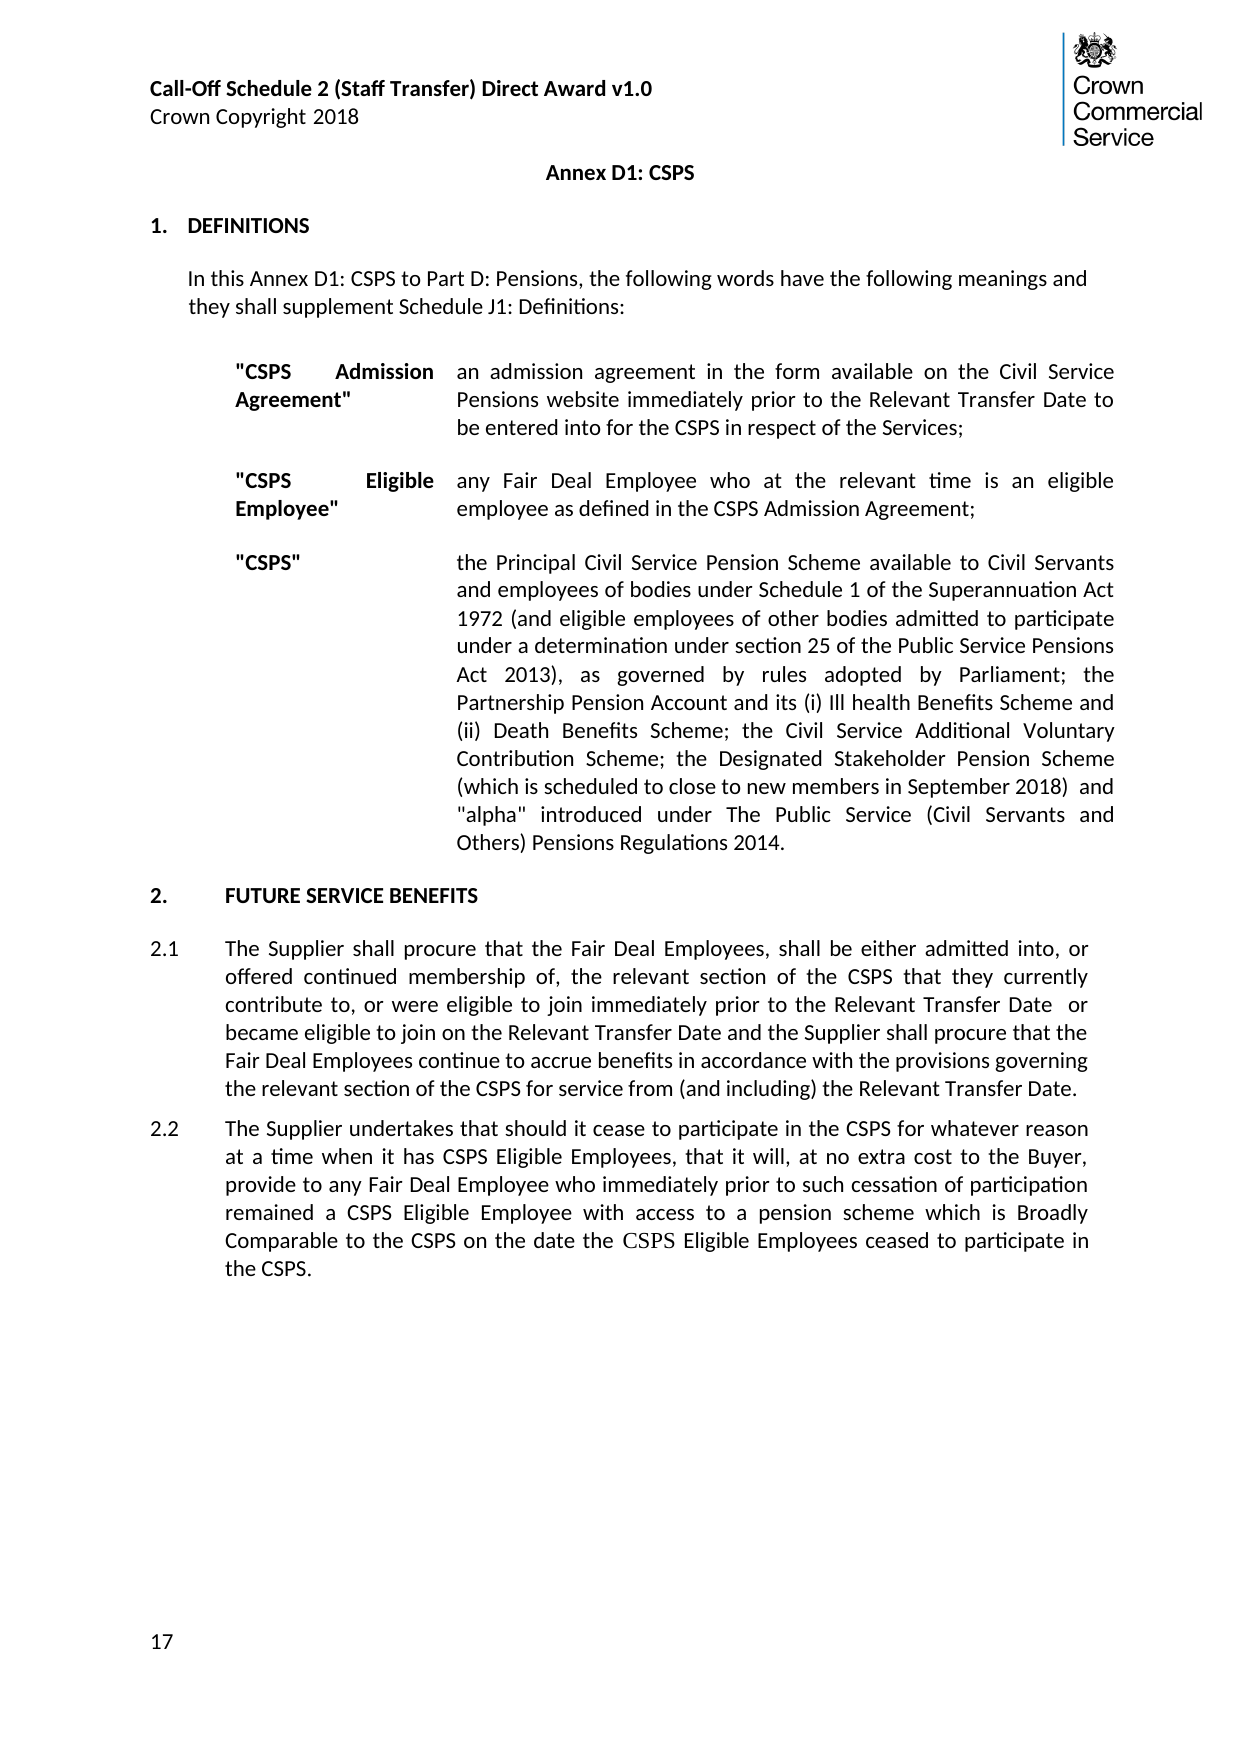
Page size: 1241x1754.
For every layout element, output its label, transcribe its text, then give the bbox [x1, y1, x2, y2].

picture [1062, 32, 1202, 146]
text In this Annex D1: CSPS to Part D: Pensions, the following words have the following meanings and they shall supplement Schedule J1: Definitions: [187, 264, 1090, 320]
table_header an admission agreement in the form available on the Civil Service Pensions website immediately prior to the Relevant Transfer Date to be entered into for the CSPS in respect of the Services; [445, 345, 1127, 454]
list The Supplier undertakes that should it cease to participate in the CSPS for whatever reason at a time when it has CSPS Eligible Employees, that it will, at no extra cost to the Buyer, provide to any Fair Deal Employee who immediately prior to such cessation of participation remained a CSPS Eligible Employee with access to a pension scheme which is Broadly Comparable to the CSPS on the date the CSPS Eligible Employees ceased to participate in the CSPS. [150, 1114, 1090, 1283]
list FUTURE SERVICE BENEFITS [150, 881, 1090, 909]
table_cell any Fair Deal Employee who at the relevant time is an eligible employee as defined in the CSPS Admission Agreement; [445, 454, 1127, 535]
list DEFINITIONS [150, 211, 1090, 239]
table_header "CSPS Admission Agreement" [150, 345, 445, 454]
table_cell the Principal Civil Service Pension Scheme available to Civil Servants and employees of bodies under Schedule 1 of the Superannuation Act 1972 (and eligible employees of other bodies admitted to participate under a determination under section 25 of the Public Service Pensions Act 2013), as governed by rules adopted by Parliament; the Partnership Pension Account and its (i) Ill health Benefits Scheme and (ii) Death Benefits Scheme; the Civil Service Additional Voluntary Contribution Scheme; the Designated Stakeholder Pension Scheme (which is scheduled to close to new members in September 2018) and "alpha" introduced under The Public Service (Civil Servants and Others) Pensions Regulations 2014. [445, 535, 1127, 868]
text Annex D1: CSPS [150, 158, 1090, 186]
list The Supplier shall procure that the Fair Deal Employees, shall be either admitted into, or offered continued membership of, the relevant section of the CSPS that they currently contribute to, or were eligible to join immediately prior to the Relevant Transfer Date or became eligible to join on the Relevant Transfer Date and the Supplier shall procure that the Fair Deal Employees continue to accrue benefits in accordance with the provisions governing the relevant section of the CSPS for service from (and including) the Relevant Transfer Date. [150, 934, 1090, 1102]
table_cell "CSPS" [150, 535, 445, 868]
table_cell "CSPS Eligible Employee" [150, 454, 445, 535]
